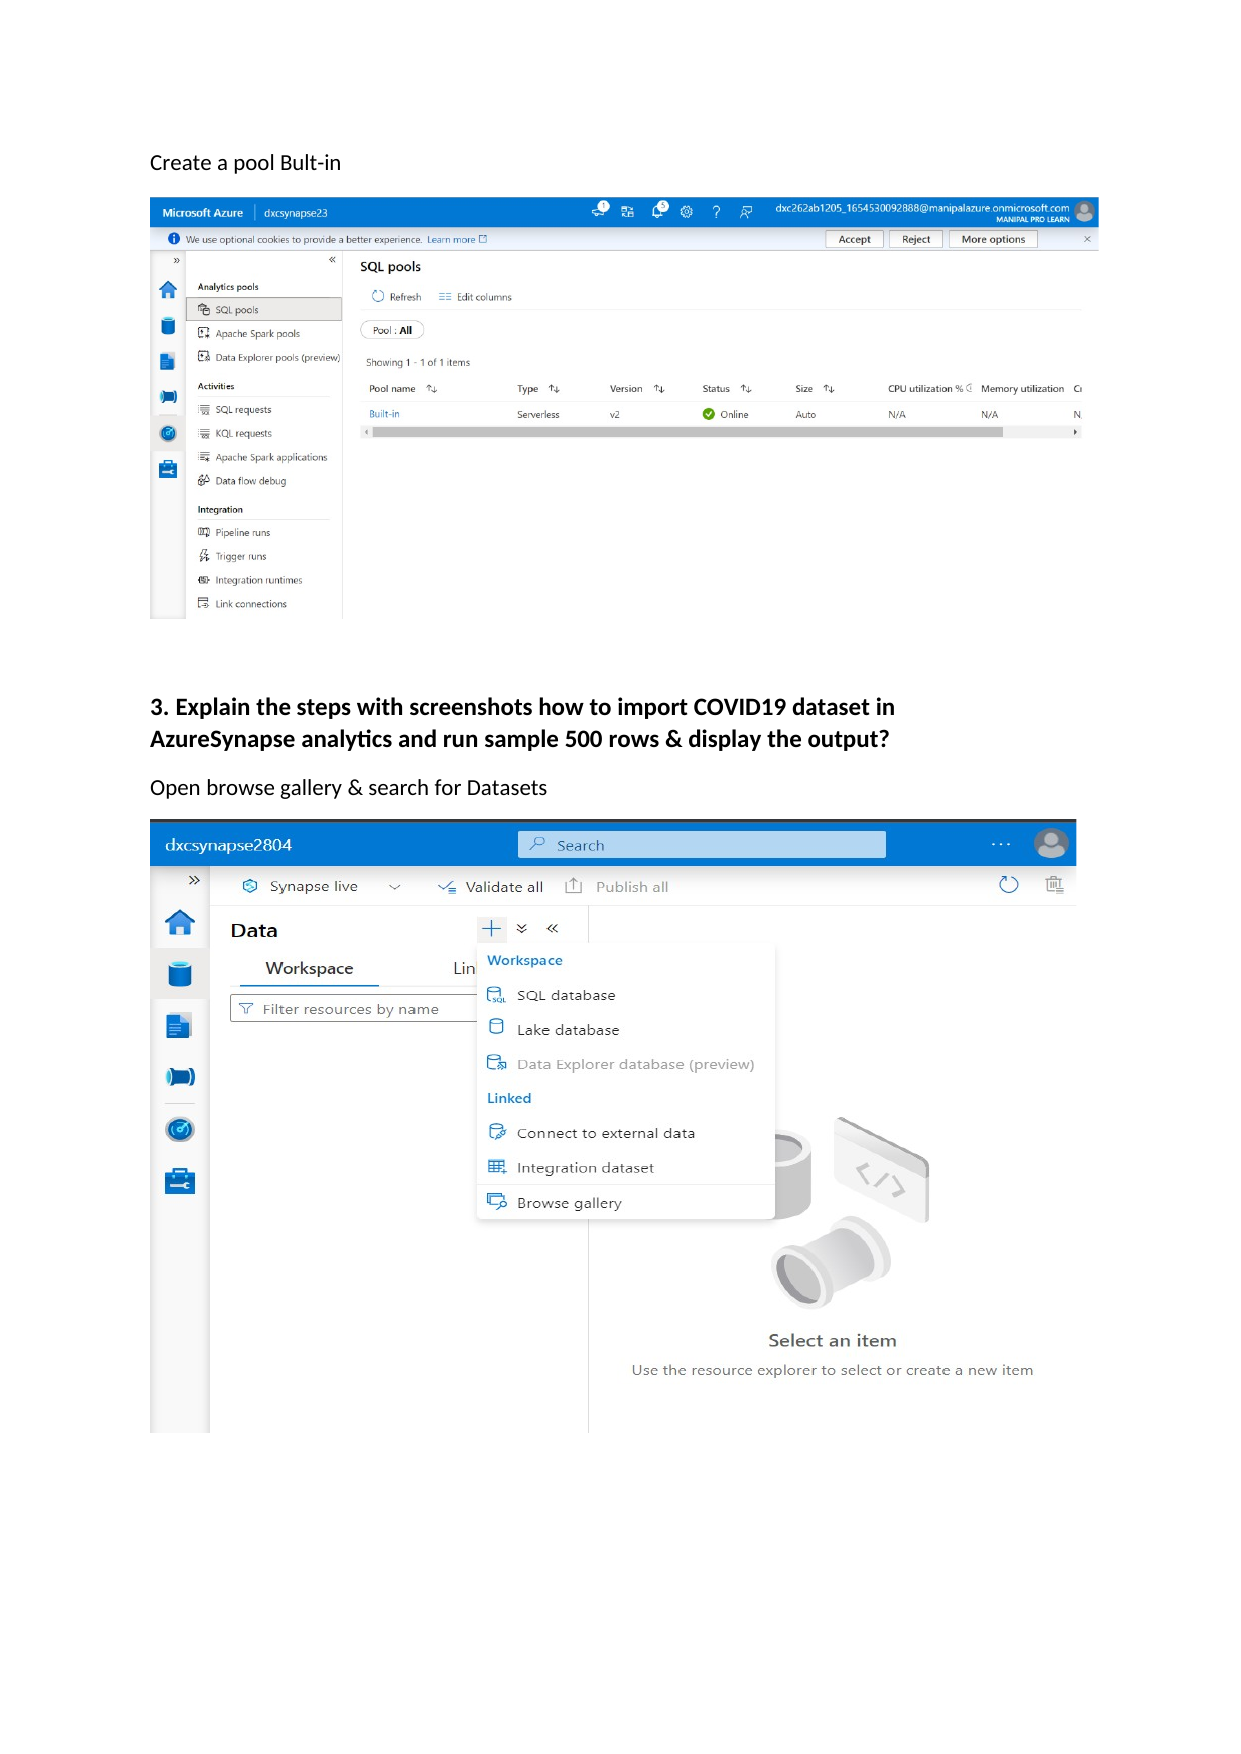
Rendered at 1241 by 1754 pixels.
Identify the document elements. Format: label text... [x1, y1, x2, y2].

text Open browse gallery & search for Datasets [150, 773, 1142, 801]
text Create a pool Bult-in [150, 148, 1142, 176]
picture [150, 197, 1099, 619]
picture [150, 819, 1077, 1433]
subtitle Explain the steps with screenshots how to import COVID19 dataset in AzureSynapse analytics and run sample 500 rows & display the output? [150, 691, 1046, 754]
